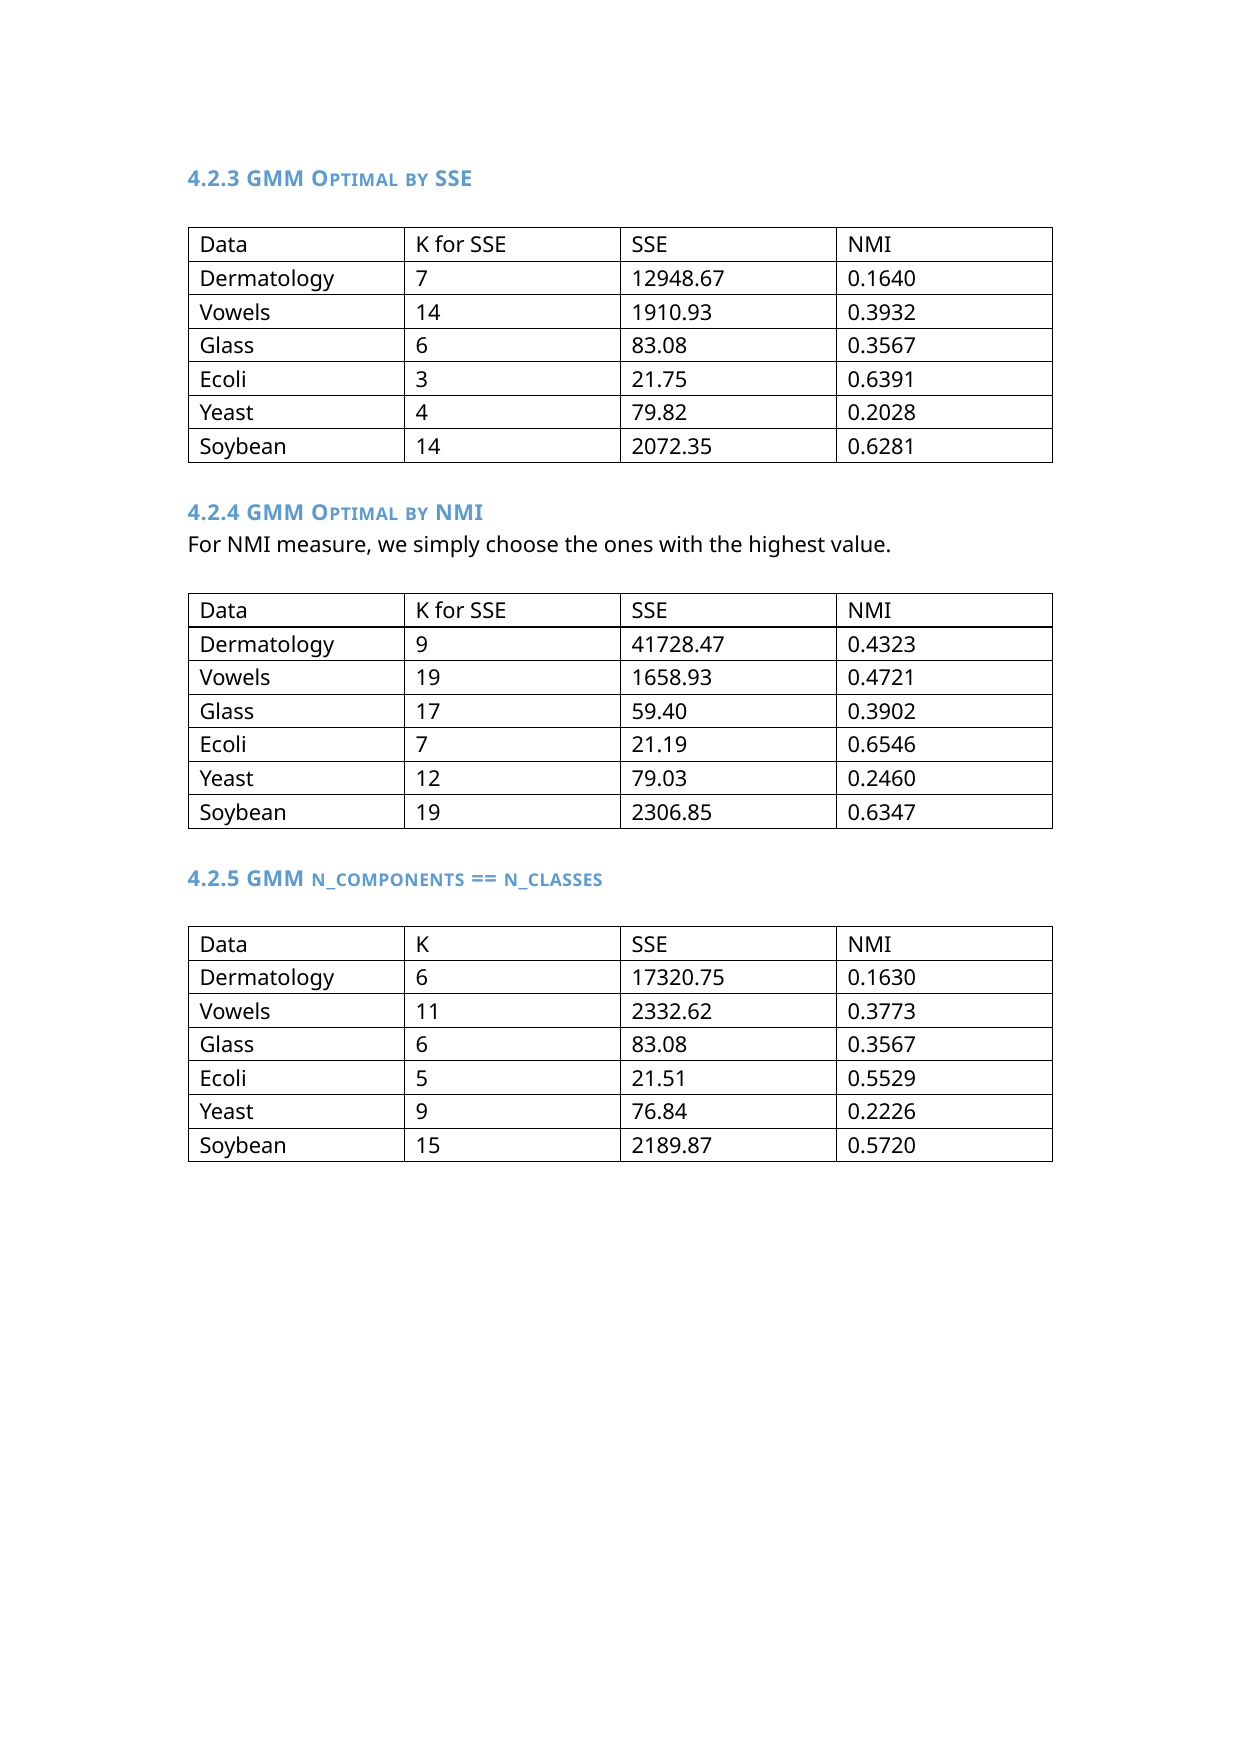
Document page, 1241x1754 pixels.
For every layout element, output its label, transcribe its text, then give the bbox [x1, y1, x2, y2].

table_cell 83.08 [621, 1028, 836, 1060]
table_cell Vowels [189, 661, 404, 693]
table_cell 9 [405, 1095, 620, 1127]
table_header Data [189, 228, 404, 261]
table_cell 2332.62 [621, 994, 836, 1027]
table_cell 0.6347 [837, 795, 1052, 828]
table_cell 0.3932 [837, 295, 1052, 328]
table_cell 0.1640 [837, 262, 1052, 294]
table_cell Dermatology [189, 961, 404, 993]
text 4.2.3 GMM Optimal by SSE [187, 162, 1053, 194]
table_cell 0.5720 [837, 1129, 1052, 1161]
table_cell 19 [405, 661, 620, 693]
table_cell 21.51 [621, 1061, 836, 1094]
table_cell 14 [405, 295, 620, 328]
table_header Data [189, 594, 404, 626]
table_cell Soybean [189, 429, 404, 462]
table_cell 17 [405, 695, 620, 727]
table_cell 5 [405, 1061, 620, 1094]
table_cell 17320.75 [621, 961, 836, 993]
table_cell 0.2028 [837, 396, 1052, 428]
table_cell 0.6281 [837, 429, 1052, 462]
table_cell Ecoli [189, 1061, 404, 1094]
table_cell 0.2226 [837, 1095, 1052, 1127]
table_cell 41728.47 [621, 628, 836, 660]
table_header SSE [621, 228, 836, 261]
table_header NMI [837, 594, 1052, 626]
table_cell 6 [405, 961, 620, 993]
table_cell 21.19 [621, 728, 836, 761]
table_cell 0.3773 [837, 994, 1052, 1027]
table_header K for SSE [405, 228, 620, 261]
table_cell 79.82 [621, 396, 836, 428]
table_cell Yeast [189, 762, 404, 794]
table_cell 0.6546 [837, 728, 1052, 761]
table_cell 79.03 [621, 762, 836, 794]
table_cell 14 [405, 429, 620, 462]
table_cell 0.6391 [837, 362, 1052, 395]
table_cell 2189.87 [621, 1129, 836, 1161]
text 4.2.5 GMM n_components == n_classes [187, 861, 1053, 894]
table_cell 12 [405, 762, 620, 794]
table_cell Soybean [189, 795, 404, 828]
table_cell 3 [405, 362, 620, 395]
table_cell 0.3567 [837, 1028, 1052, 1060]
table_cell 4 [405, 396, 620, 428]
table_cell 7 [405, 728, 620, 761]
table_cell Glass [189, 1028, 404, 1060]
table_header K [405, 927, 620, 960]
text 4.2.4 GMM Optimal by NMI [187, 495, 1053, 528]
table_header SSE [621, 927, 836, 960]
table_cell 0.3567 [837, 329, 1052, 361]
table_cell 12948.67 [621, 262, 836, 294]
table_cell 7 [405, 262, 620, 294]
table_cell Glass [189, 329, 404, 361]
table_header NMI [837, 927, 1052, 960]
table_cell 0.4323 [837, 628, 1052, 660]
table_cell Vowels [189, 295, 404, 328]
table_cell Dermatology [189, 628, 404, 660]
table_cell Yeast [189, 396, 404, 428]
table_cell 9 [405, 628, 620, 660]
table_cell Soybean [189, 1129, 404, 1161]
table_cell 19 [405, 795, 620, 828]
table_cell 76.84 [621, 1095, 836, 1127]
table_cell 0.2460 [837, 762, 1052, 794]
table_cell 21.75 [621, 362, 836, 395]
table_cell Glass [189, 695, 404, 727]
table_cell Dermatology [189, 262, 404, 294]
table_cell Ecoli [189, 728, 404, 761]
table_cell 0.5529 [837, 1061, 1052, 1094]
table_cell 2306.85 [621, 795, 836, 828]
table_cell 59.40 [621, 695, 836, 727]
table_cell 1658.93 [621, 661, 836, 693]
table_cell Yeast [189, 1095, 404, 1127]
table_cell 11 [405, 994, 620, 1027]
table_header NMI [837, 228, 1052, 261]
table_cell 0.1630 [837, 961, 1052, 993]
table_cell 6 [405, 329, 620, 361]
table_header Data [189, 927, 404, 960]
table_header SSE [621, 594, 836, 626]
table_cell 2072.35 [621, 429, 836, 462]
table_cell 6 [405, 1028, 620, 1060]
text For NMI measure, we simply choose the ones with the highest value. [187, 528, 1053, 560]
table_cell Ecoli [189, 362, 404, 395]
table_cell 0.3902 [837, 695, 1052, 727]
table_header K for SSE [405, 594, 620, 626]
table_cell 83.08 [621, 329, 836, 361]
table_cell 1910.93 [621, 295, 836, 328]
table_cell 0.4721 [837, 661, 1052, 693]
table_cell 15 [405, 1129, 620, 1161]
table_cell Vowels [189, 994, 404, 1027]
